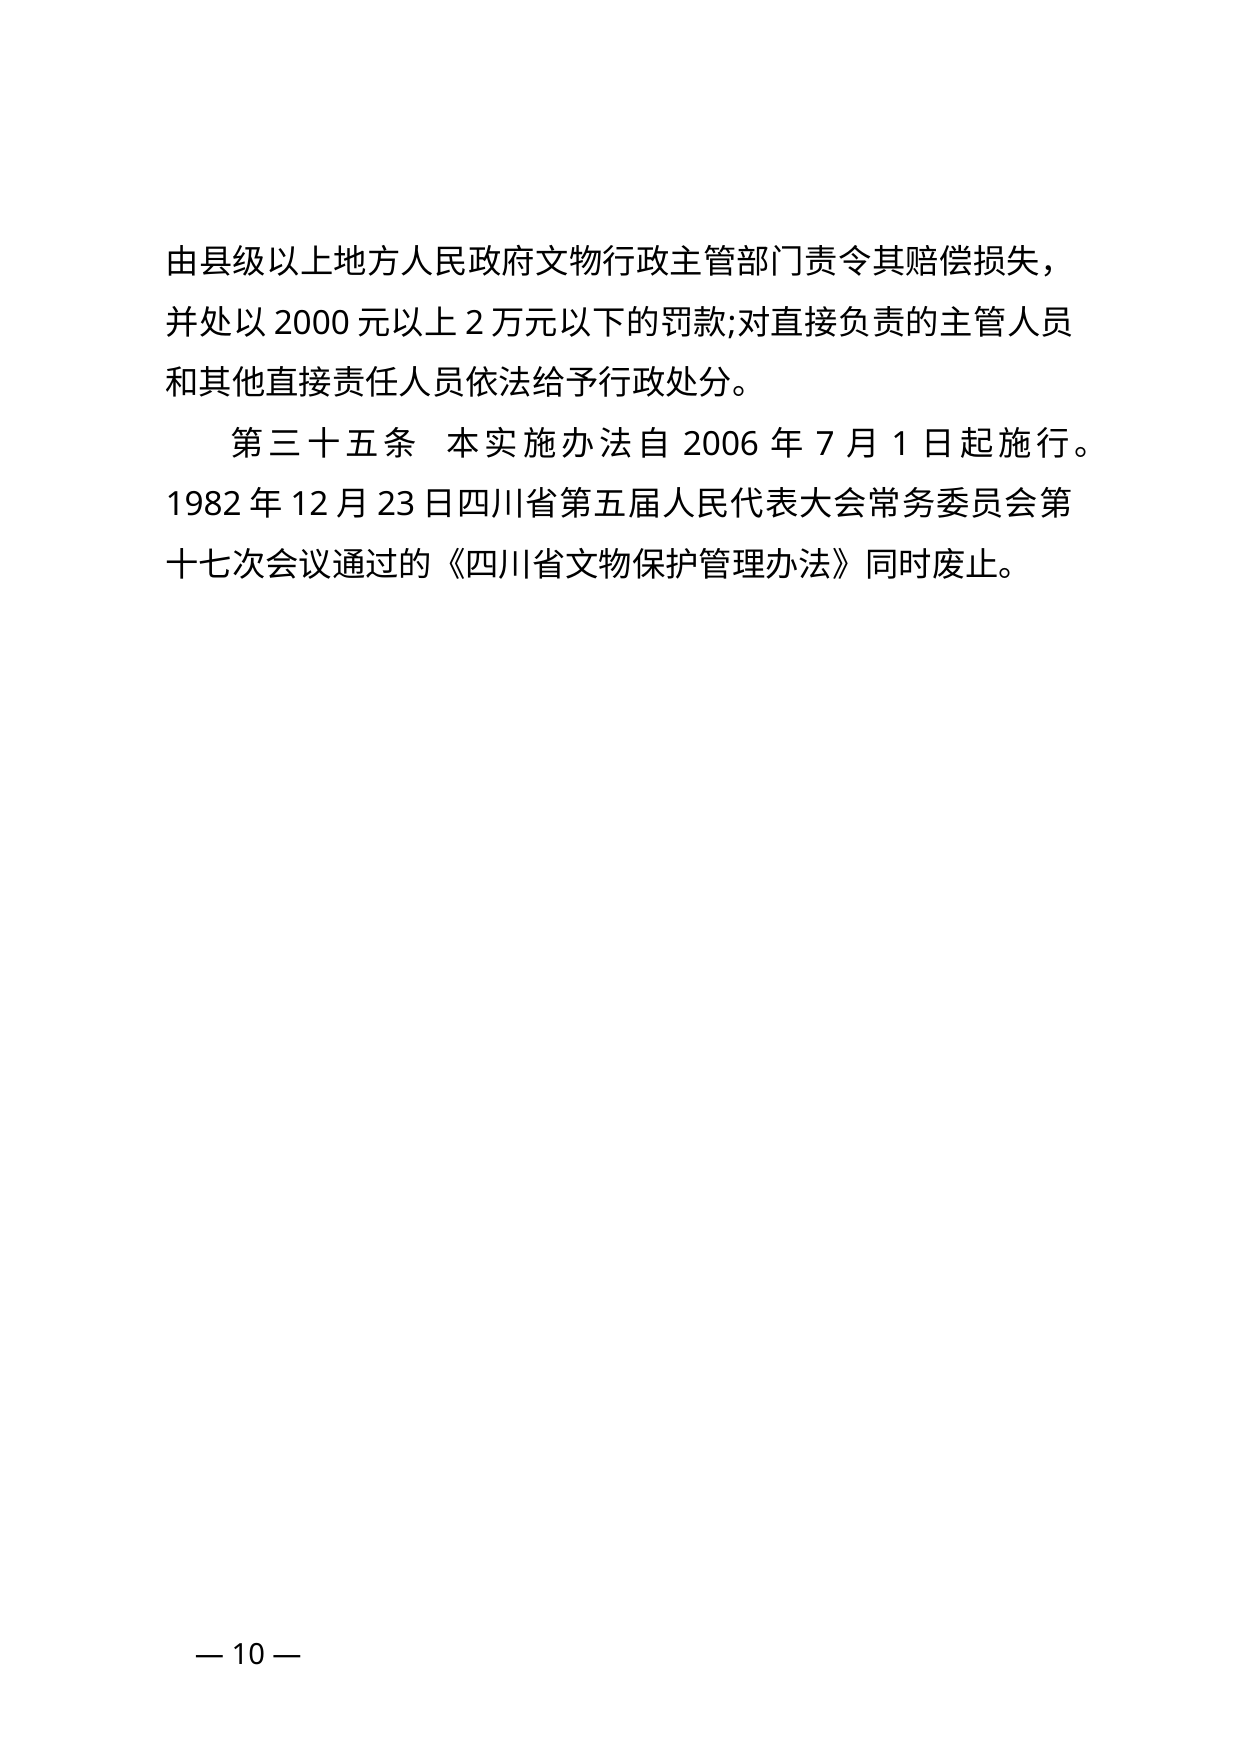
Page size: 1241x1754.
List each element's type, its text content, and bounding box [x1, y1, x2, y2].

text 第三十五条 本实施办法自2006年7月1日起施行。1982年12月23日四川省第五届人民代表大会常务委员会第十七次会议通过的《四川省文物保护管理办法》同时废止。 [165, 407, 1075, 588]
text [165, 226, 1075, 407]
